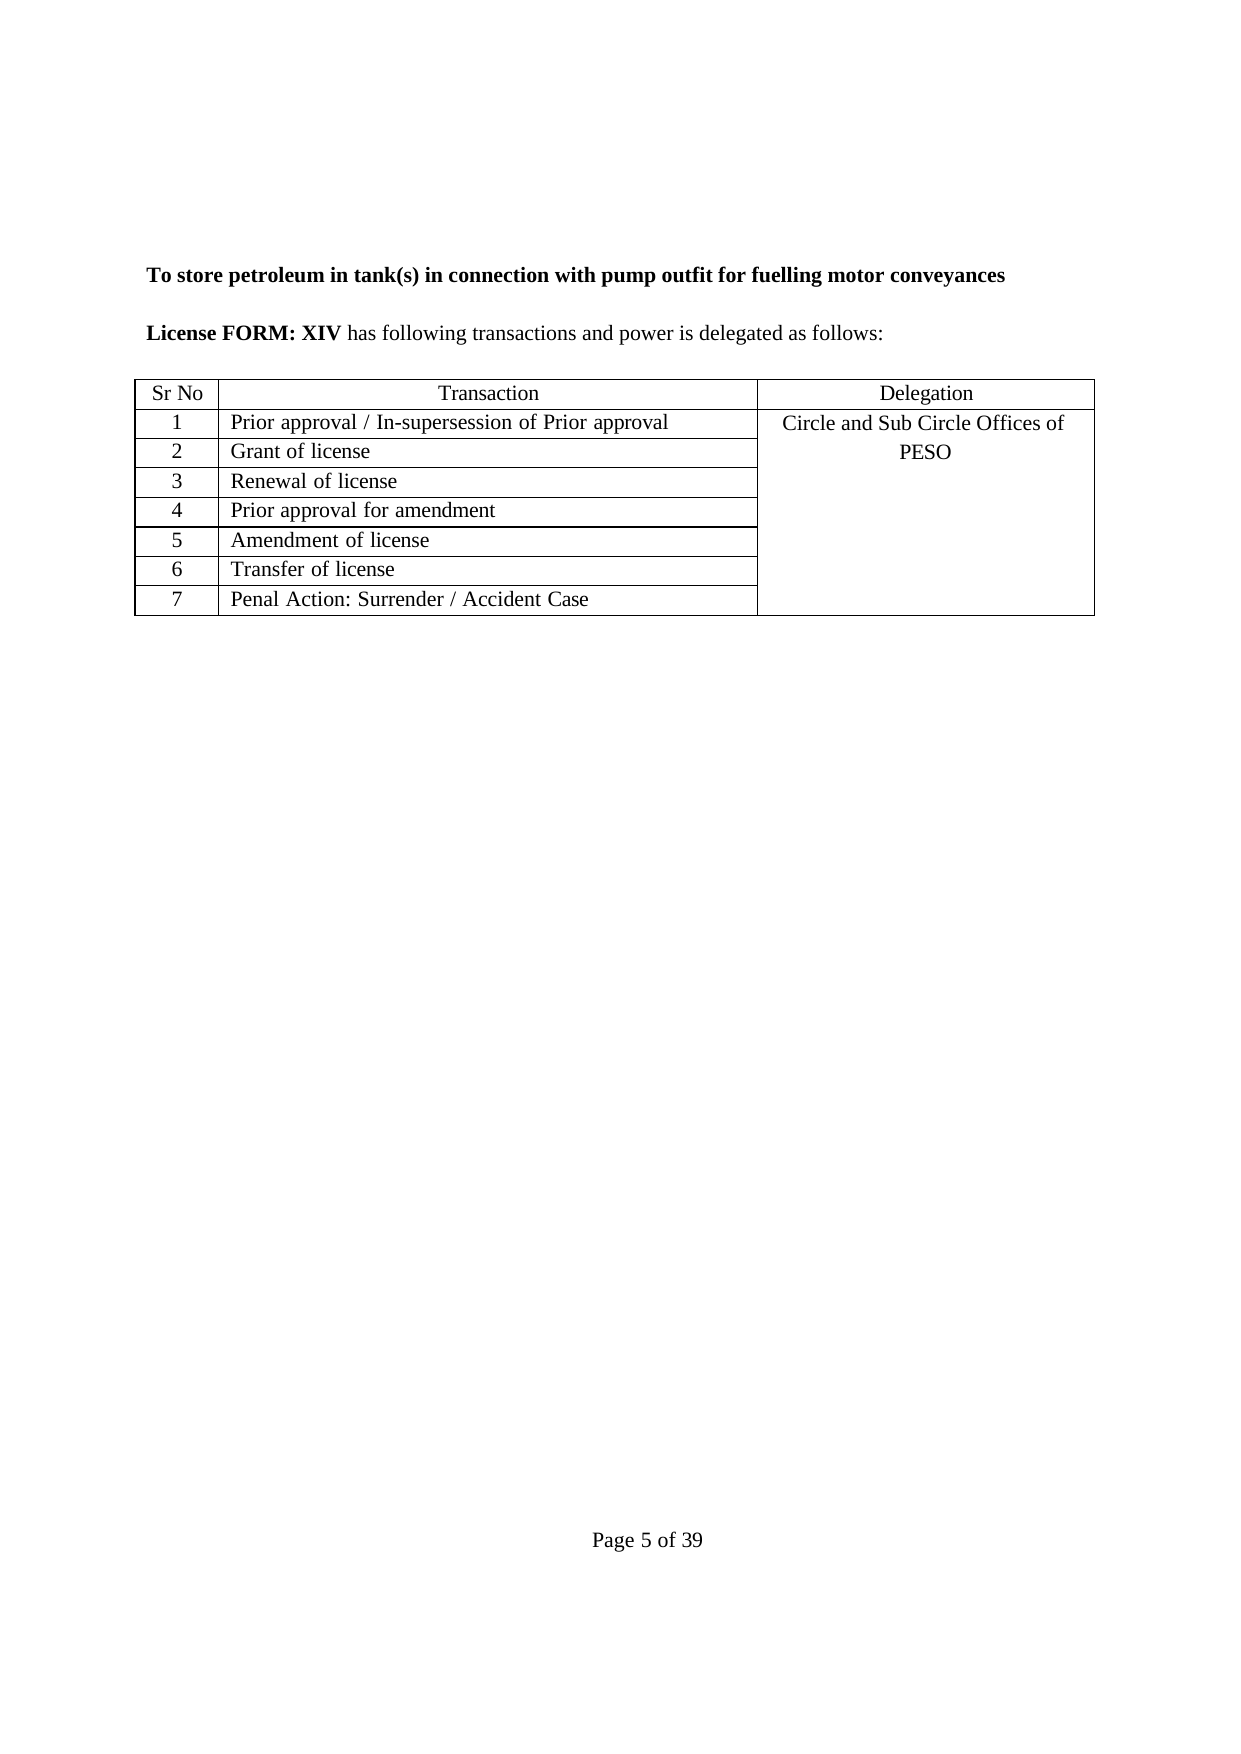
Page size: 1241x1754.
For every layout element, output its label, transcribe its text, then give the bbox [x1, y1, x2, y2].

table_cell 6 [136, 557, 218, 585]
table_cell 3 [136, 468, 218, 497]
table_cell Renewal of license [219, 468, 757, 497]
table_cell Penal Action: Surrender / Accident Case [219, 586, 757, 614]
text To store petroleum in tank(s) in connection with pump outfit for fuelling motor conveyances License FORM: XIV has following transactions and power is delegated as follows: [146, 262, 1074, 345]
table_cell Amendment of license [219, 528, 757, 556]
table_cell Prior approval for amendment [219, 498, 757, 526]
table_cell Prior approval / In-supersession of Prior approval [219, 410, 757, 438]
table_cell 7 [136, 586, 218, 614]
table_cell Circle and Sub Circle Offices of PESO [758, 410, 1094, 614]
table_cell Transfer of license [219, 557, 757, 585]
table_header Sr No [136, 380, 218, 408]
table_header Delegation [758, 380, 1094, 408]
table_header Transaction [219, 380, 757, 408]
table_cell 4 [136, 498, 218, 526]
table_cell 2 [136, 439, 218, 467]
table_cell Grant of license [219, 439, 757, 467]
table_cell 1 [136, 410, 218, 438]
table_cell 5 [136, 528, 218, 556]
